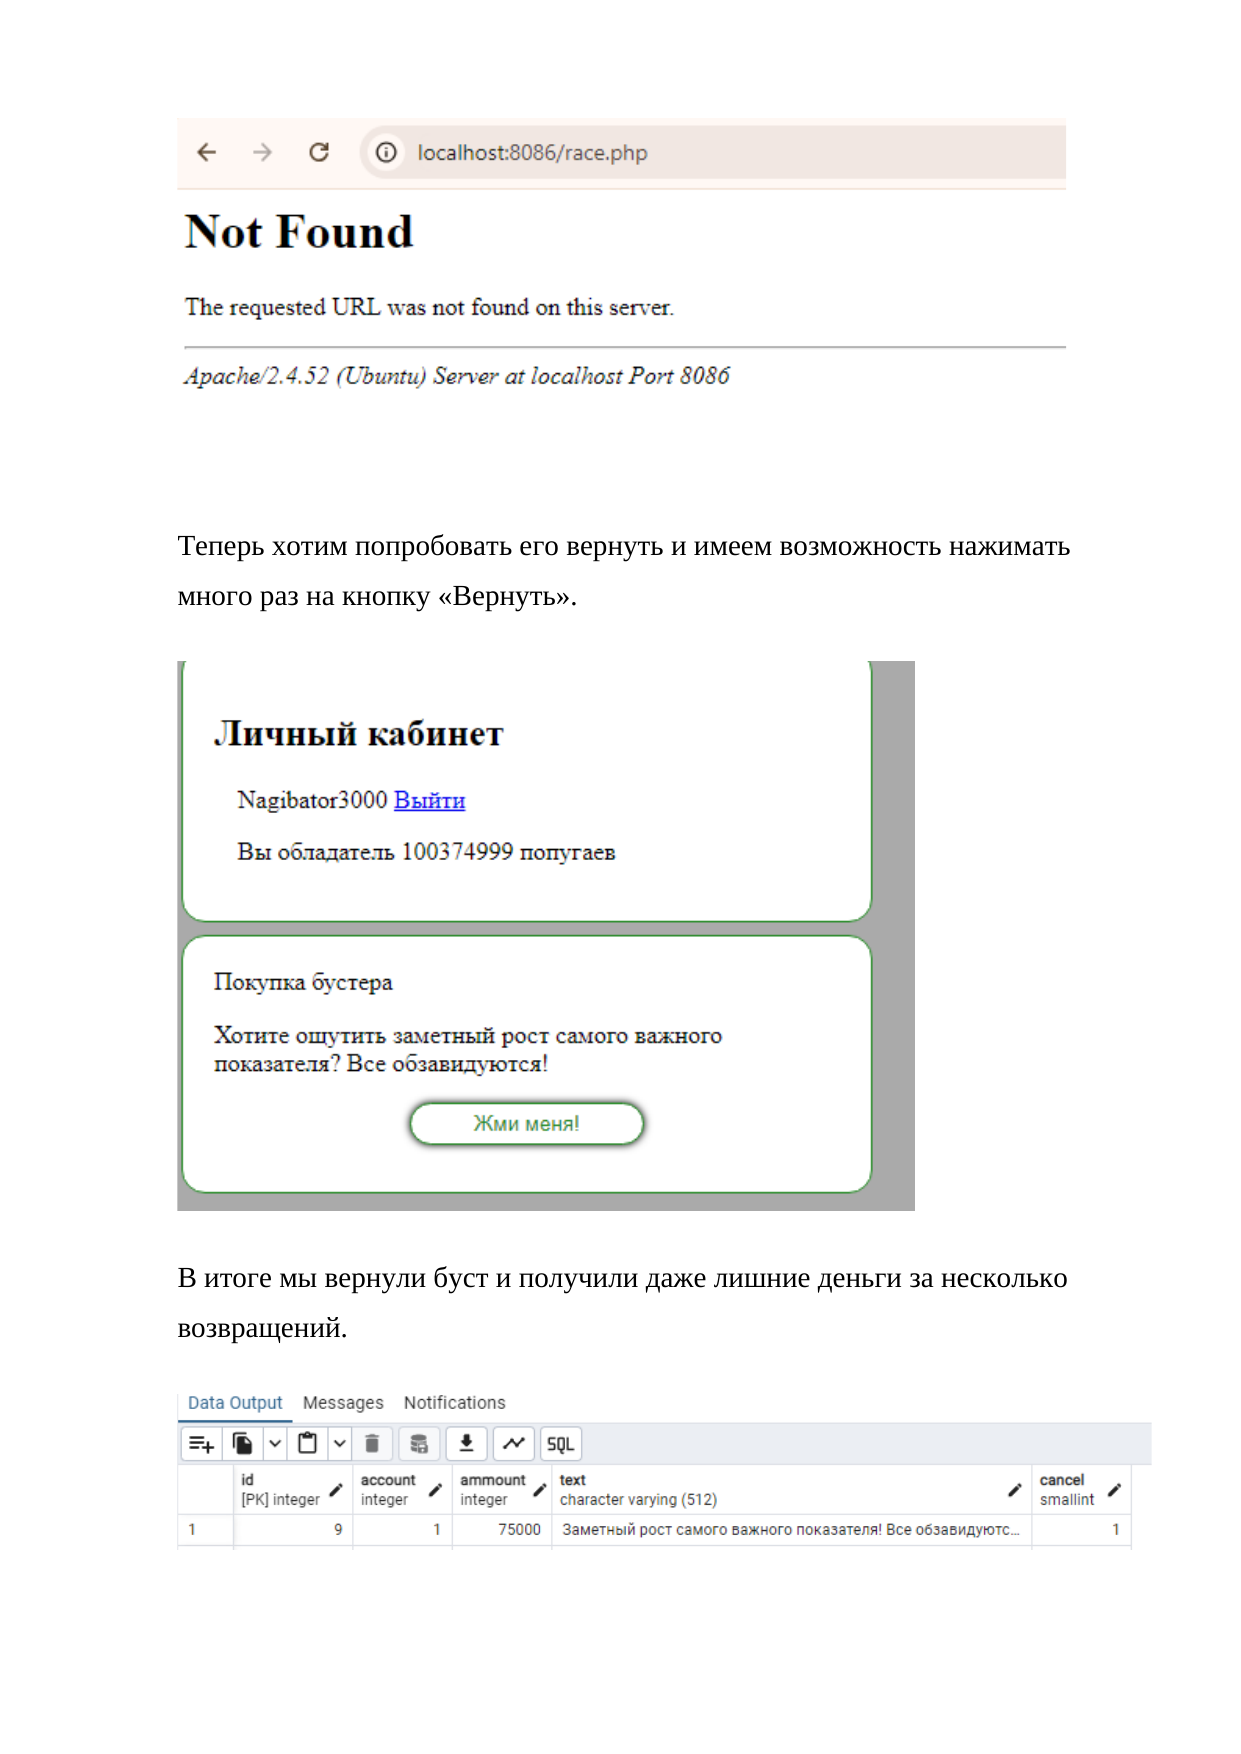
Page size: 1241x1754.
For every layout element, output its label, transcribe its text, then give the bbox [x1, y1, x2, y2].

text В итоге мы вернули буст и получили даже лишние деньги за несколько возвращений. [177, 1260, 1152, 1344]
picture [177, 1394, 1152, 1550]
picture [177, 661, 915, 1211]
picture [177, 118, 1067, 478]
text Теперь хотим попробовать его вернуть и имеем возможность нажимать много раз на кнопку «Вернуть». [177, 528, 1152, 611]
